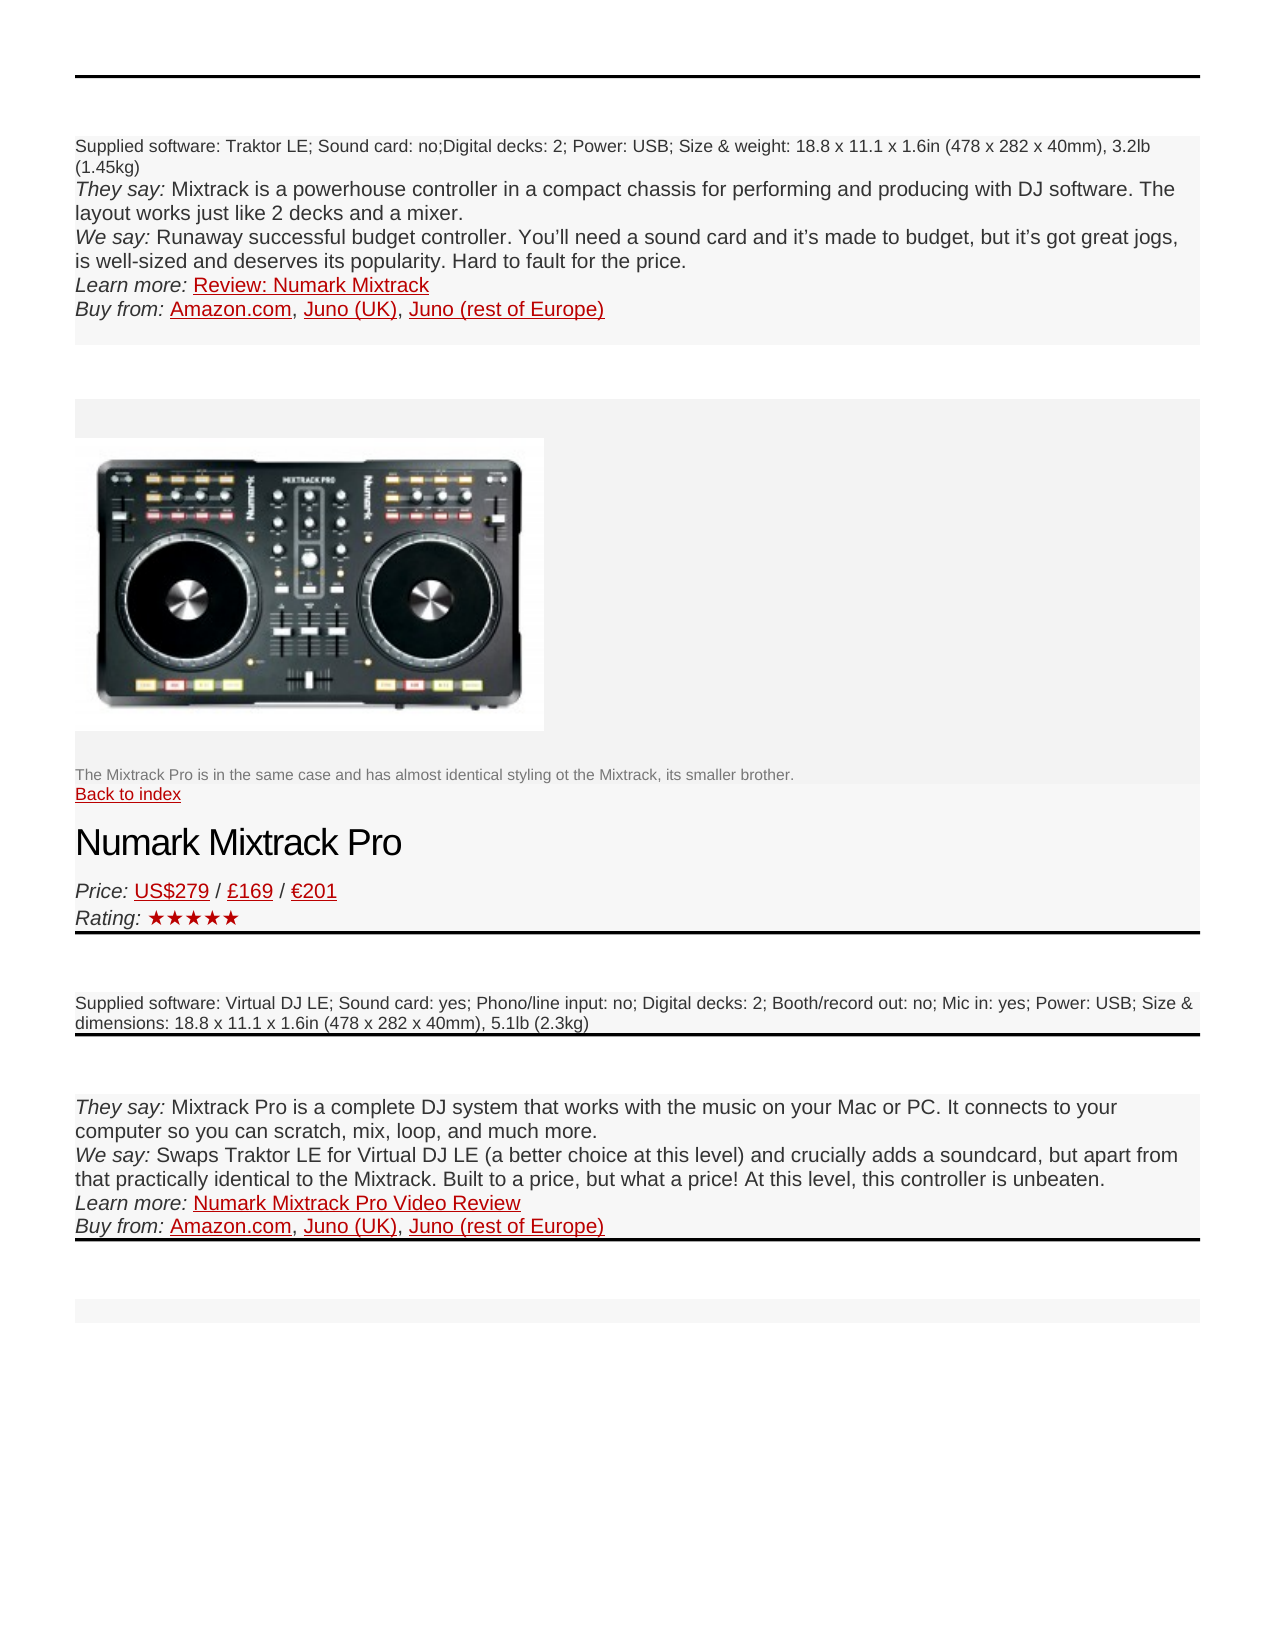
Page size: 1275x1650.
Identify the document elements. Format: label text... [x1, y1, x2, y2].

text They say: Mixtrack is a powerhouse controller in a compact chassis for performing and producing with DJ software. The layout works just like 2 decks and a mixer. [75, 177, 1200, 225]
text Price: US$279 / £169 / €201 Rating: ★★★★★ [75, 879, 1200, 931]
picture [75, 438, 544, 731]
subtitle Numark Mixtrack Pro [75, 820, 1200, 863]
text The Mixtrack Pro is in the same case and has almost identical styling ot the Mixtrack, its smaller brother. [75, 757, 1200, 784]
text Supplied software: Virtual DJ LE; Sound card: yes; Phono/line input: no; Digital decks: 2; Booth/record out: no; Mic in: yes; Power: USB; Size & dimensions: 18.8 x 11.1 x 1.6in (478 x 282 x 40mm), 5.1lb (2.3kg) [75, 992, 1200, 1033]
text Supplied software: Traktor LE; Sound card: no;Digital decks: 2; Power: USB; Size & weight: 18.8 x 11.1 x 1.6in (478 x 282 x 40mm), 3.2lb (1.45kg) [75, 136, 1200, 177]
text Learn more: Numark Mixtrack Pro Video Review Buy from: Amazon.com, Juno (UK), Juno (rest of Europe) [75, 1190, 1200, 1238]
text They say: Mixtrack Pro is a complete DJ system that works with the music on your Mac or PC. It connects to your computer so you can scratch, mix, loop, and much more. [75, 1094, 1200, 1142]
text Back to index [75, 784, 1200, 804]
text We say: Runaway successful budget controller. You’ll need a sound card and it’s made to budget, but it’s got great jogs, is well-sized and deserves its popularity. Hard to fault for the price. [75, 225, 1200, 273]
text Learn more: Review: Numark Mixtrack Buy from: Amazon.com, Juno (UK), Juno (rest of Europe) [75, 273, 1200, 321]
text We say: Swaps Traktor LE for Virtual DJ LE (a better choice at this level) and crucially adds a soundcard, but apart from that practically identical to the Mixtrack. Built to a price, but what a price! At this level, this controller is unbeaten. [75, 1142, 1200, 1190]
